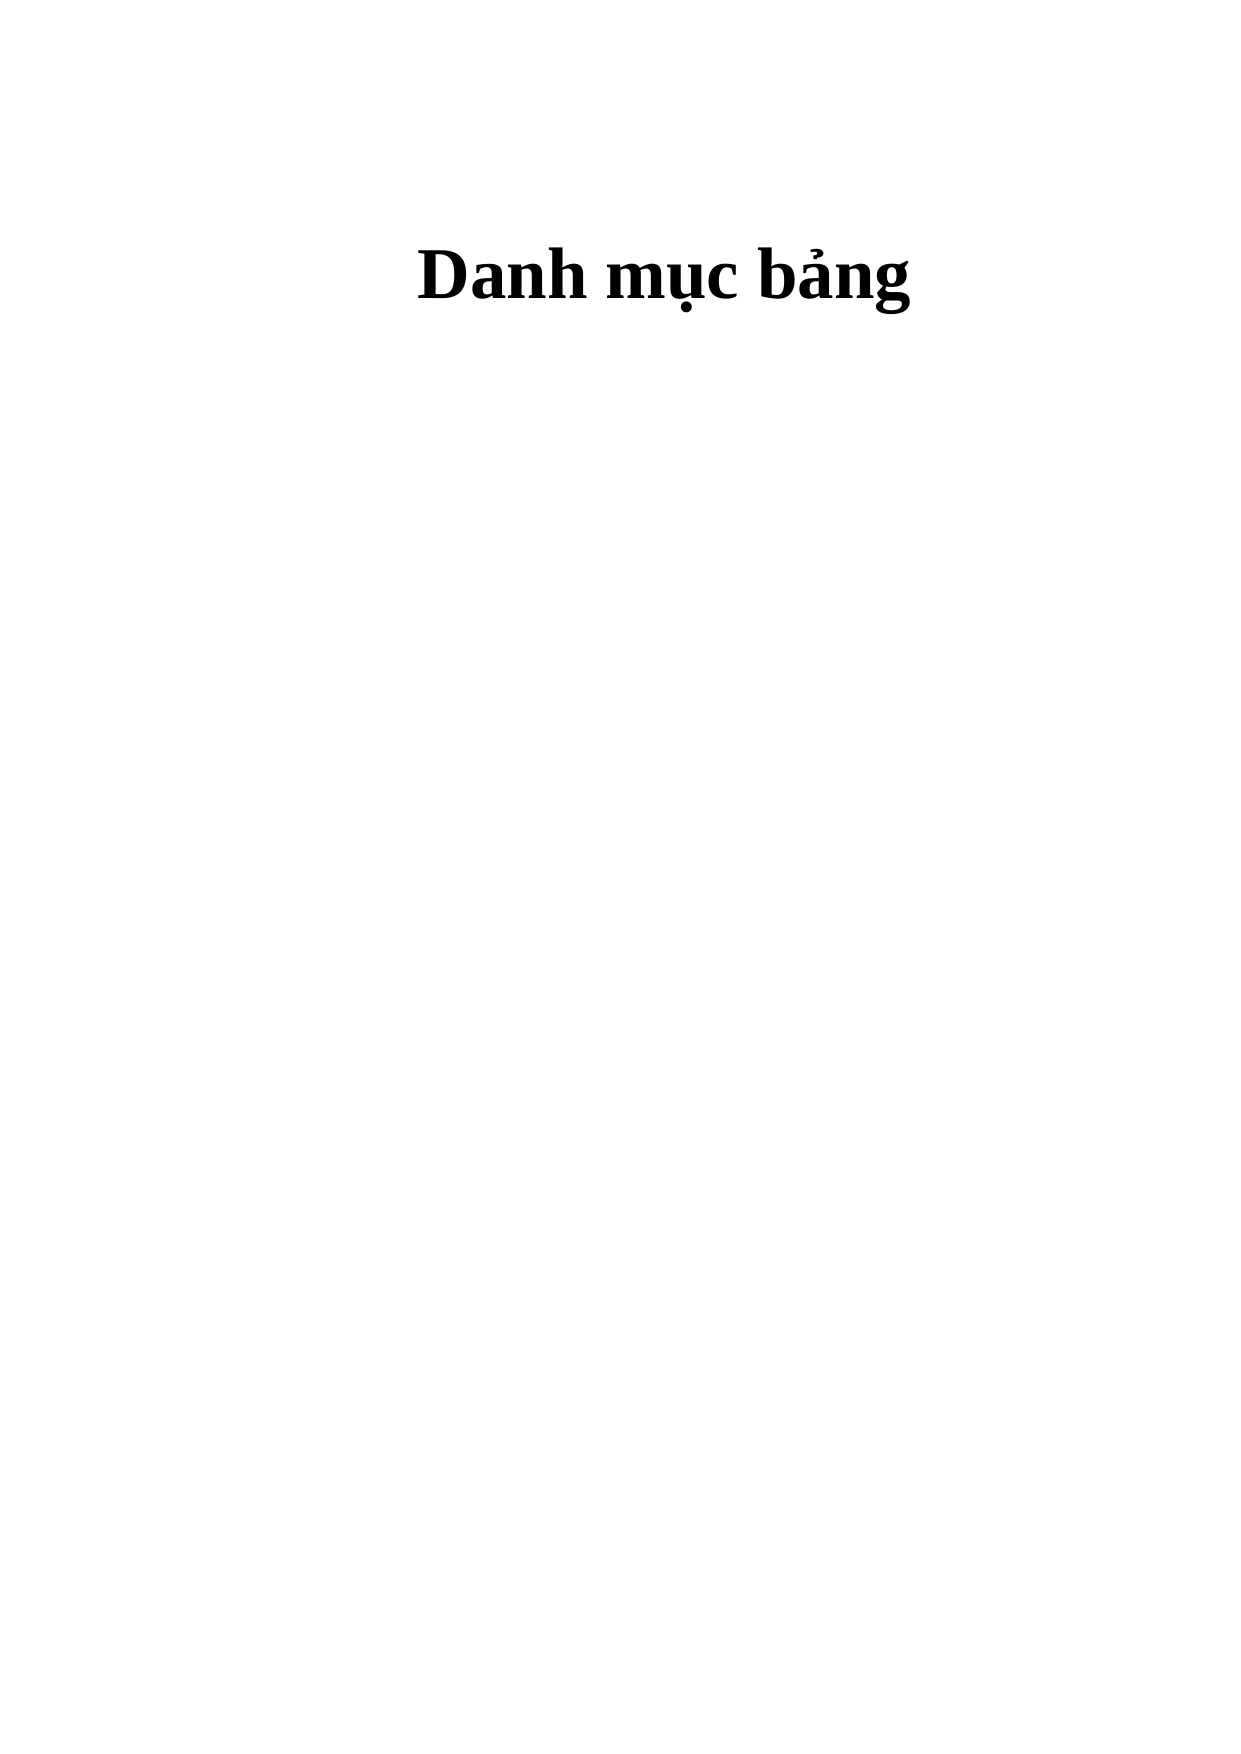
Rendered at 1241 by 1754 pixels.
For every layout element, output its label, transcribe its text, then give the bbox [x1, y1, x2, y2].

subtitle Danh mục bảng [207, 231, 1122, 314]
